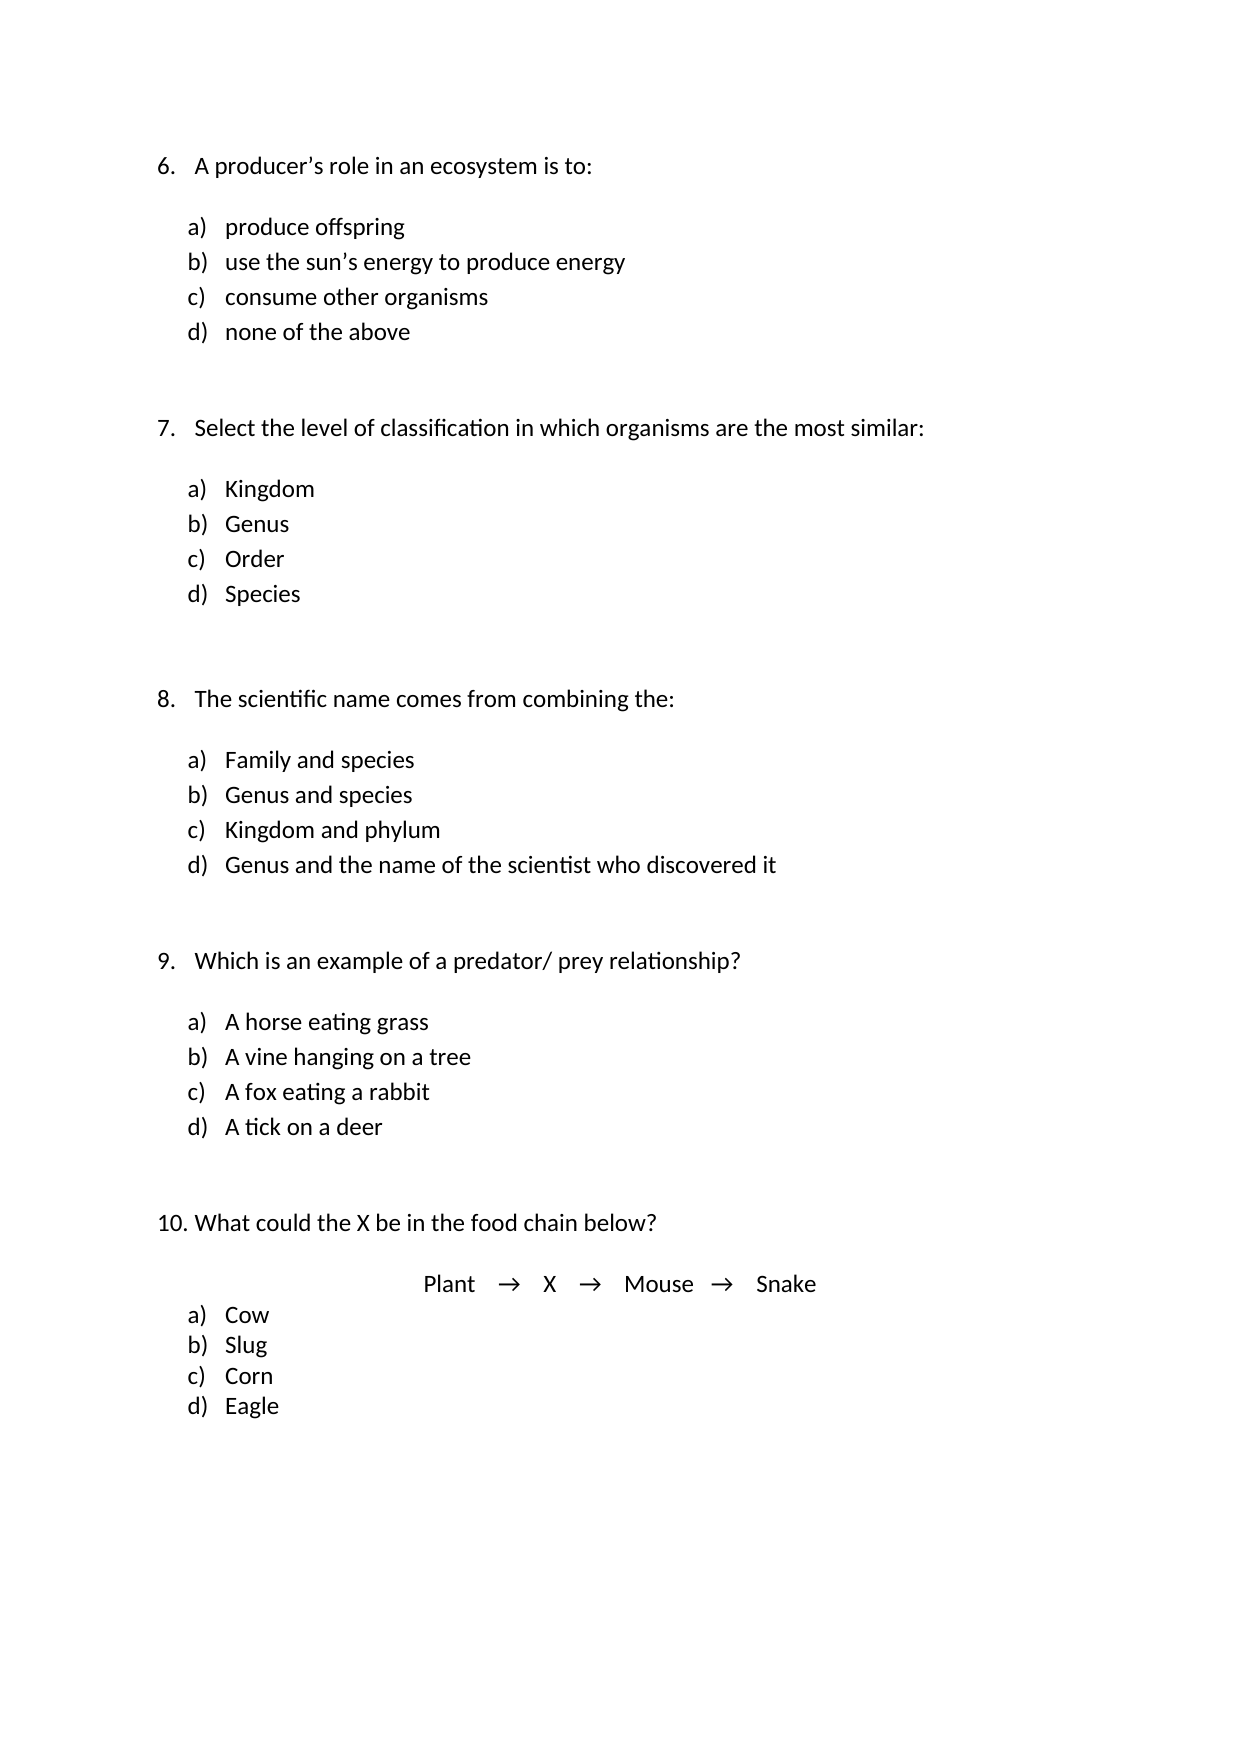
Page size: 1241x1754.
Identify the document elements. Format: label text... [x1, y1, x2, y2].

list none of the above [187, 316, 1090, 347]
list What could the X be in the food chain below? [157, 1207, 1090, 1238]
list Which is an example of a predator/ prey relationship? [157, 945, 1090, 976]
list Genus [187, 508, 1090, 539]
list consume other organisms [187, 281, 1090, 312]
list Select the level of classification in which organisms are the most similar: [157, 412, 1090, 443]
list produce offspring [187, 211, 1090, 242]
list A fox eating a rabbit [187, 1076, 1090, 1107]
list Eagle [187, 1390, 1090, 1421]
list Cow [187, 1299, 1090, 1329]
list A producer’s role in an ecosystem is to: [157, 150, 1090, 181]
list Species [187, 578, 1090, 609]
list use the sun’s energy to produce energy [187, 246, 1090, 277]
list Kingdom [187, 473, 1090, 504]
list Kingdom and phylum [187, 814, 1090, 845]
list A horse eating grass [187, 1006, 1090, 1037]
list The scientific name comes from combining the: [157, 683, 1090, 714]
list A tick on a deer [187, 1111, 1090, 1142]
list Order [187, 543, 1090, 574]
list Genus and species [187, 779, 1090, 810]
list Family and species [187, 744, 1090, 775]
text Plant → X → Mouse → Snake [150, 1268, 1090, 1299]
list Slug [187, 1329, 1090, 1360]
list Genus and the name of the scientist who discovered it [187, 849, 1090, 880]
list Corn [187, 1360, 1090, 1390]
list A vine hanging on a tree [187, 1041, 1090, 1072]
